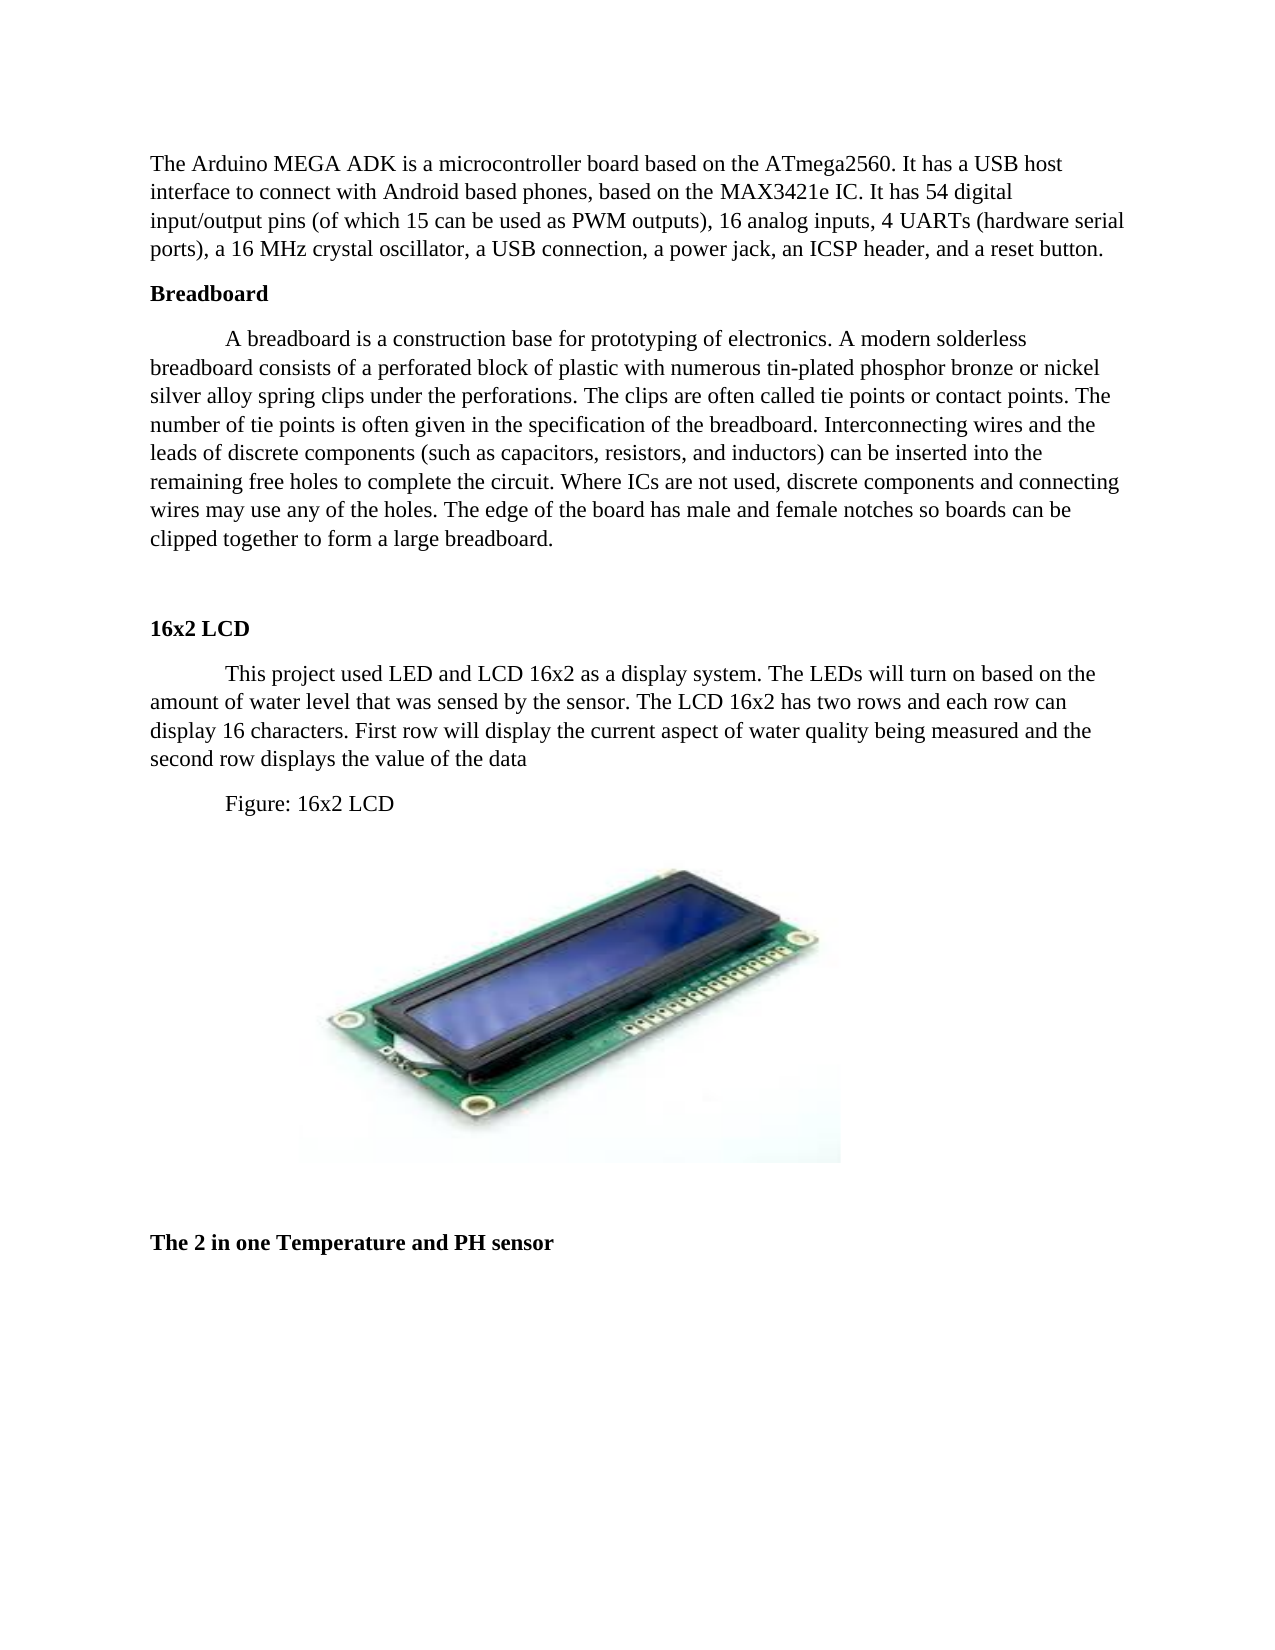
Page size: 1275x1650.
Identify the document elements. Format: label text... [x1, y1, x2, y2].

text Figure: 16x2 LCD [150, 790, 1125, 817]
text The Arduino MEGA ADK is a microcontroller board based on the ATmega2560. It has a USB host interface to connect with Android based phones, based on the MAX3421e IC. It has 54 digital input/output pins (of which 15 can be used as PWM outputs), 16 analog inputs, 4 UARTs (hardware serial ports), a 16 MHz crystal oscillator, a USB connection, a power jack, an ICSP header, and a reset button. [150, 150, 1125, 262]
text This project used LED and LCD 16x2 as a display system. The LEDs will turn on based on the amount of water level that was sensed by the sensor. The LCD 16x2 has two rows and each row can display 16 characters. First row will display the current aspect of water quality being measured and the second row displays the value of the data [150, 660, 1125, 772]
text The 2 in one Temperature and PH sensor [150, 1228, 1125, 1255]
picture [298, 820, 841, 1163]
text 16x2 LCD [150, 615, 1125, 641]
text Breadboard [150, 280, 1125, 307]
text A breadboard is a construction base for prototyping of electronics. A modern solderless breadboard consists of a perforated block of plastic with numerous tin-plated phosphor bronze or nickel silver alloy spring clips under the perforations. The clips are often called tie points or contact points. The number of tie points is often given in the specification of the breadboard. Interconnecting wires and the leads of discrete components (such as capacitors, resistors, and inductors) can be inserted into the remaining free holes to complete the circuit. Where ICs are not used, discrete components and connecting wires may use any of the holes. The edge of the board has male and female notches so boards can be clipped together to form a large breadboard. [150, 326, 1125, 551]
